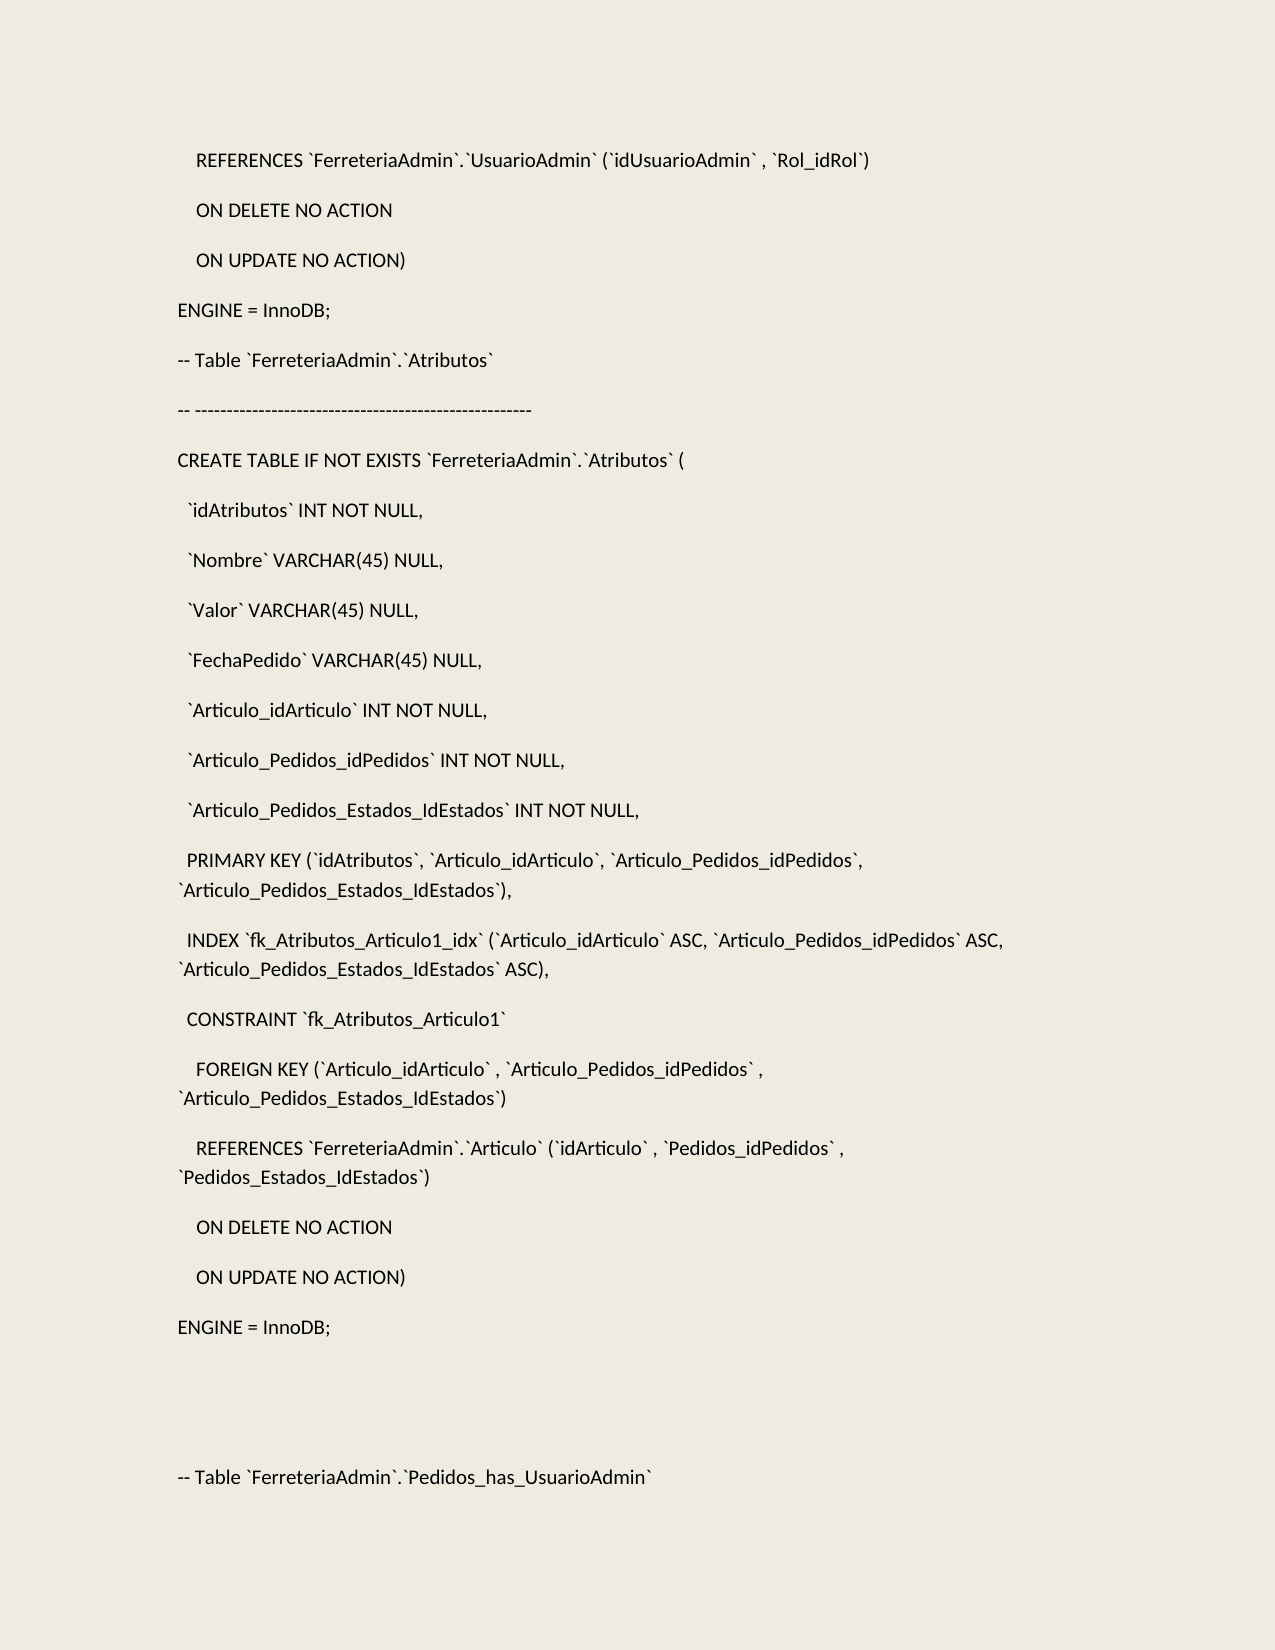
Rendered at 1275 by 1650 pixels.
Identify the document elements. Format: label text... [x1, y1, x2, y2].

text REFERENCES `FerreteriaAdmin`.`UsuarioAdmin` (`idUsuarioAdmin` , `Rol_idRol`) [177, 148, 1098, 173]
text ON DELETE NO ACTION [177, 198, 1098, 223]
text CREATE TABLE IF NOT EXISTS `FerreteriaAdmin`.`Atributos` ( [177, 448, 1098, 473]
text -- Table `FerreteriaAdmin`.`Pedidos_has_UsuarioAdmin` [177, 1464, 1098, 1490]
text `Articulo_Pedidos_idPedidos` INT NOT NULL, [177, 748, 1098, 773]
text FOREIGN KEY (`Articulo_idArticulo` , `Articulo_Pedidos_idPedidos` , `Articulo_Pedidos_Estados_IdEstados`) [177, 1056, 1098, 1111]
text INDEX `fk_Atributos_Articulo1_idx` (`Articulo_idArticulo` ASC, `Articulo_Pedidos_idPedidos` ASC, `Articulo_Pedidos_Estados_IdEstados` ASC), [177, 927, 1098, 981]
text CONSTRAINT `fk_Atributos_Articulo1` [177, 1006, 1098, 1031]
text -- Table `FerreteriaAdmin`.`Atributos` [177, 348, 1098, 373]
text `idAtributos` INT NOT NULL, [177, 498, 1098, 523]
text `Articulo_idArticulo` INT NOT NULL, [177, 698, 1098, 723]
text ON UPDATE NO ACTION) [177, 1264, 1098, 1290]
text ON DELETE NO ACTION [177, 1214, 1098, 1240]
text `Articulo_Pedidos_Estados_IdEstados` INT NOT NULL, [177, 798, 1098, 823]
text `Valor` VARCHAR(45) NULL, [177, 598, 1098, 623]
text ON UPDATE NO ACTION) [177, 248, 1098, 273]
text ENGINE = InnoDB; [177, 1314, 1098, 1340]
text REFERENCES `FerreteriaAdmin`.`Articulo` (`idArticulo` , `Pedidos_idPedidos` , `Pedidos_Estados_IdEstados`) [177, 1135, 1098, 1190]
text `Nombre` VARCHAR(45) NULL, [177, 548, 1098, 573]
text -- ----------------------------------------------------- [177, 398, 1098, 423]
text PRIMARY KEY (`idAtributos`, `Articulo_idArticulo`, `Articulo_Pedidos_idPedidos`, `Articulo_Pedidos_Estados_IdEstados`), [177, 848, 1098, 902]
text ENGINE = InnoDB; [177, 298, 1098, 323]
text `FechaPedido` VARCHAR(45) NULL, [177, 648, 1098, 673]
